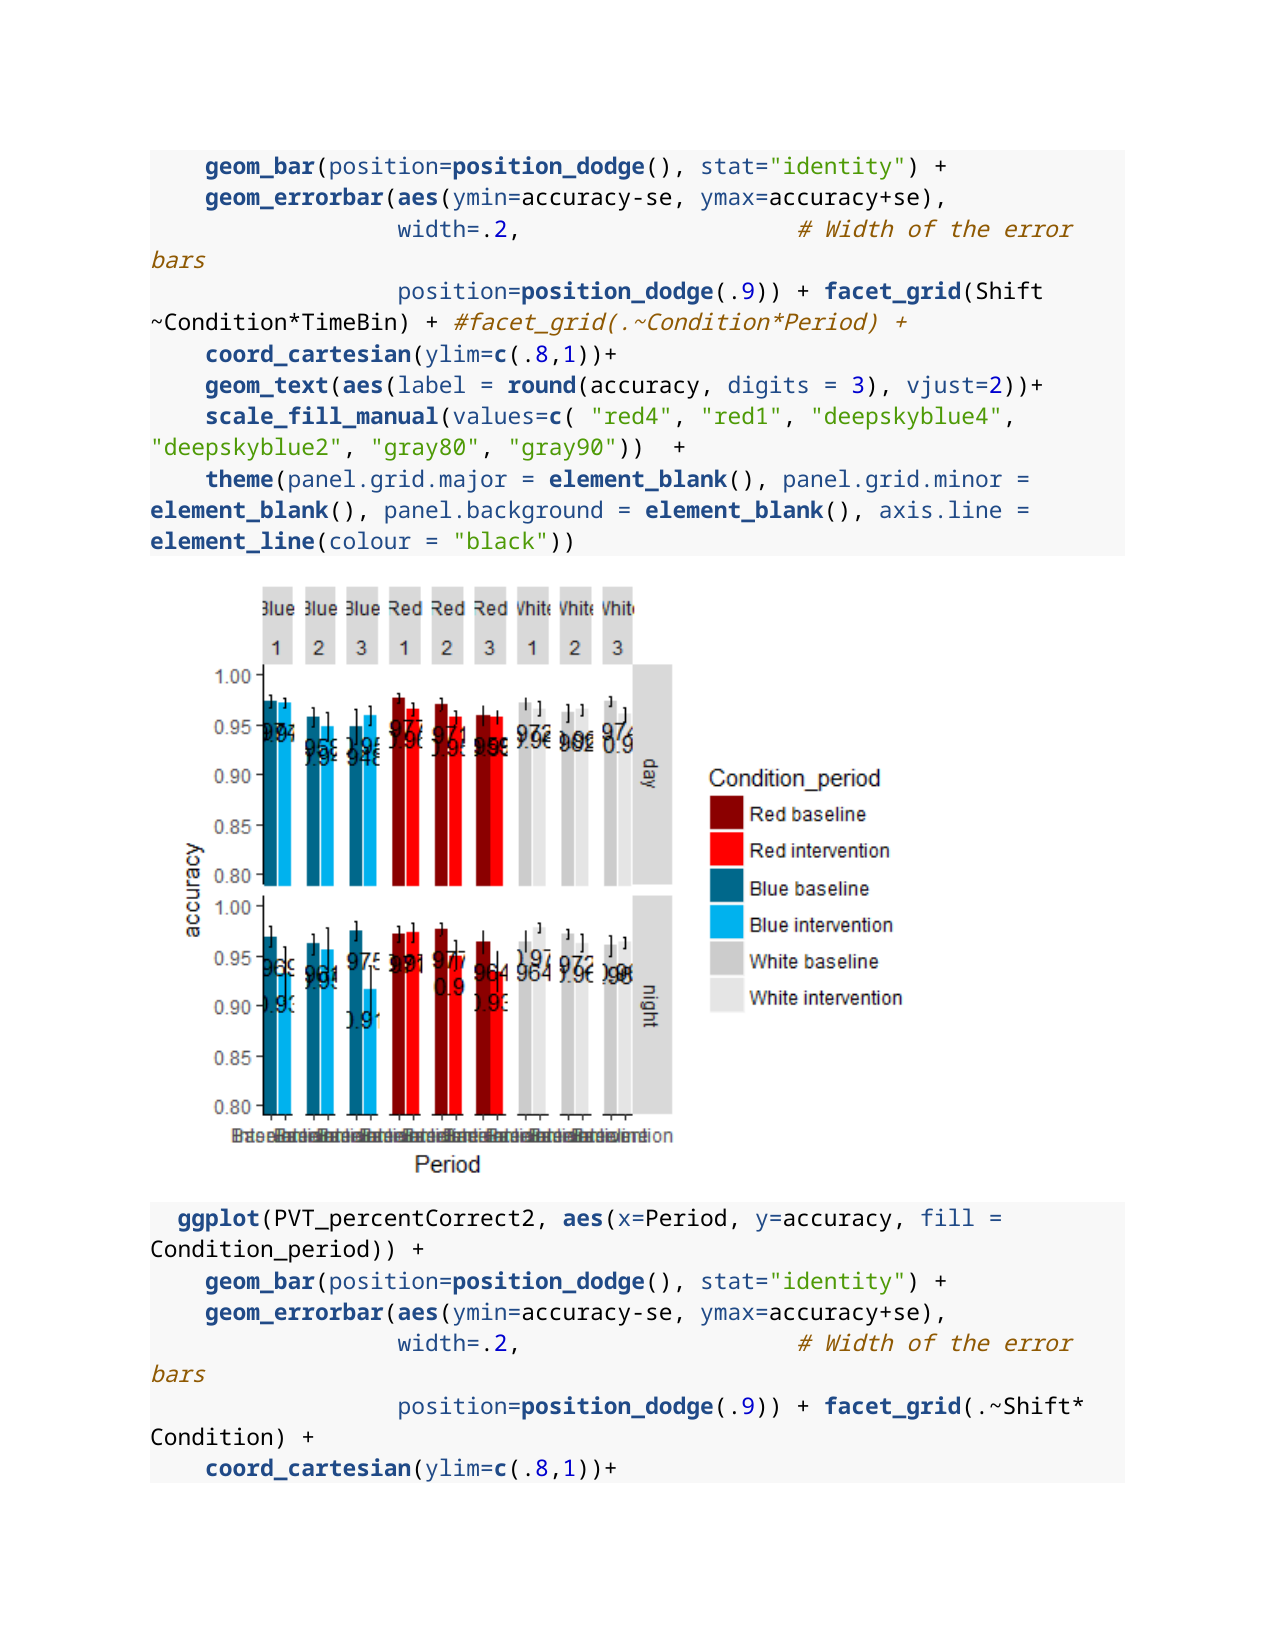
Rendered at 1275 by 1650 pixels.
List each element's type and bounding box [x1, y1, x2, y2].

picture [168, 577, 927, 1184]
text [150, 150, 1125, 556]
text [150, 1202, 1125, 1483]
